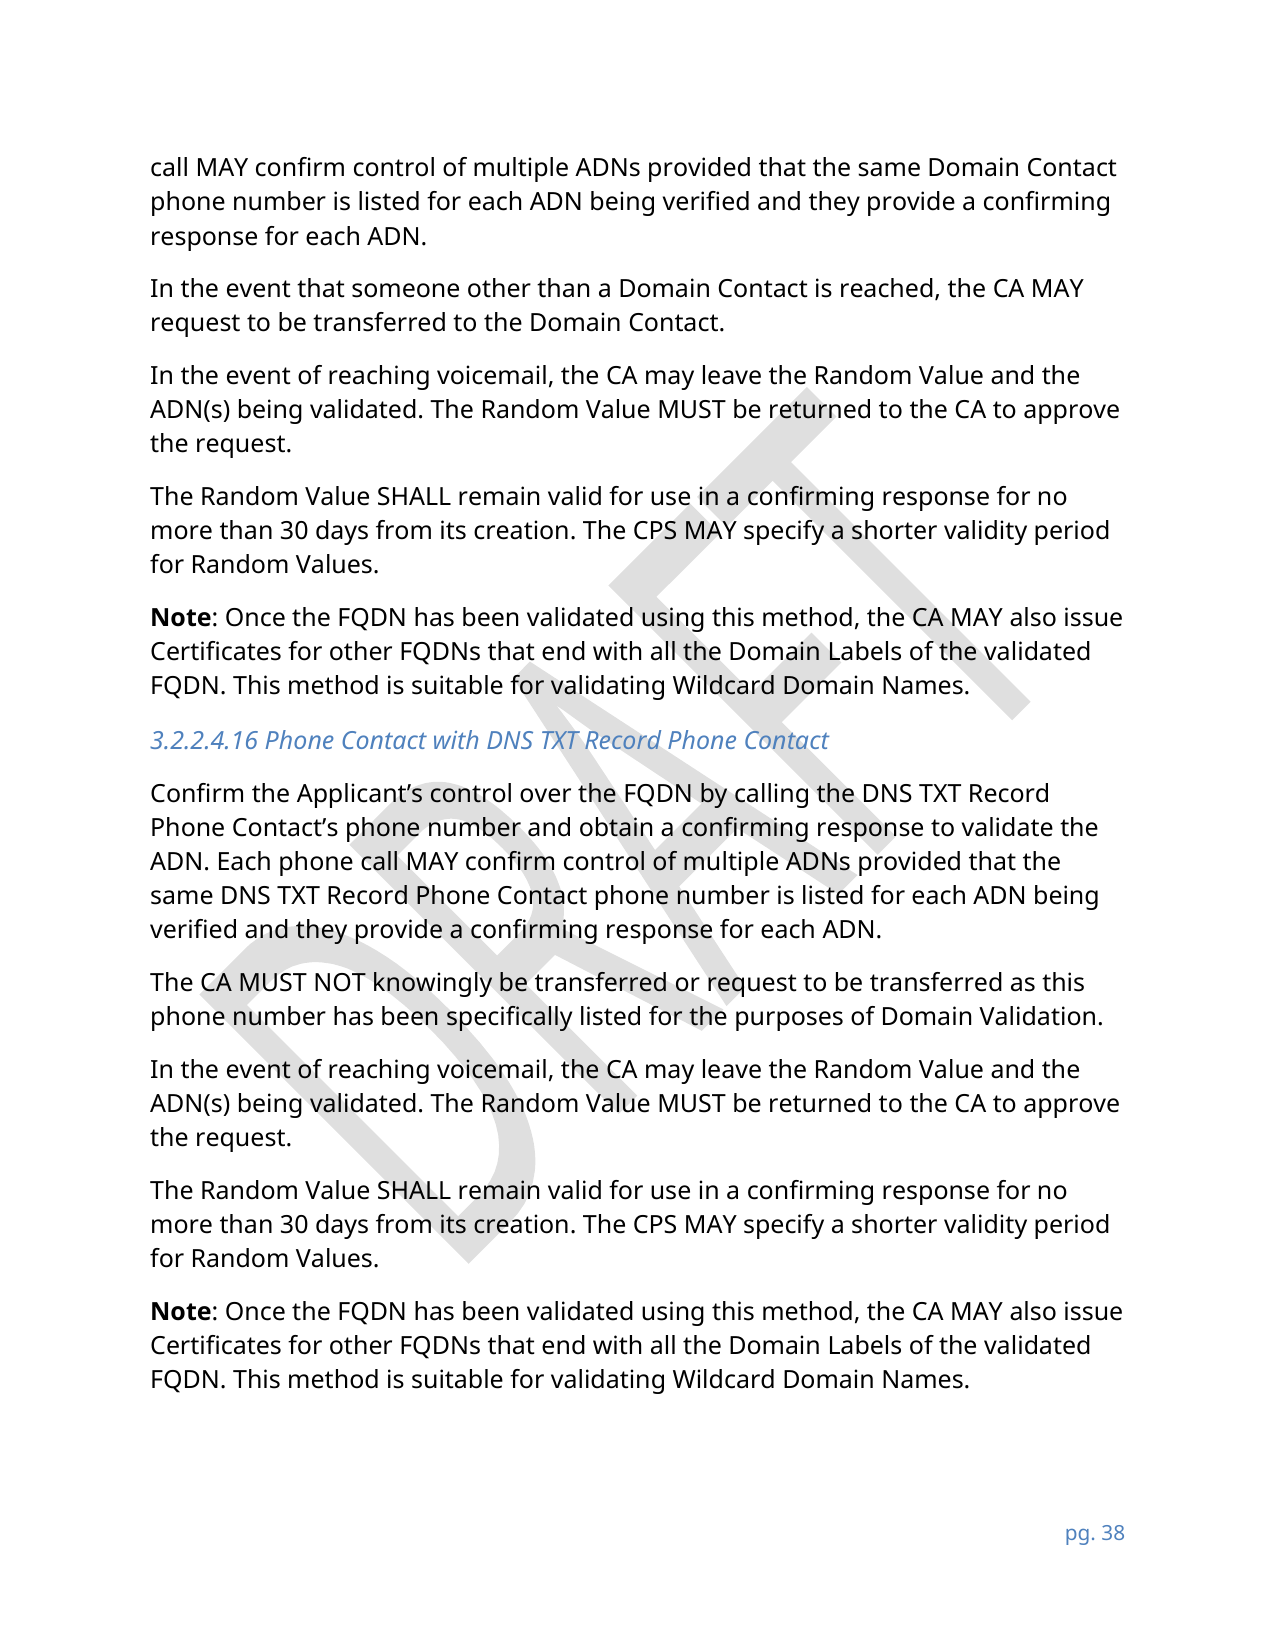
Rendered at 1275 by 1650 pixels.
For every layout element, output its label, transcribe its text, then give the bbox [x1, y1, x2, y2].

text In the event that someone other than a Domain Contact is reached, the CA MAY request to be transferred to the Domain Contact. [150, 271, 1125, 339]
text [150, 150, 1125, 252]
text Confirm the Applicant’s control over the FQDN by calling the DNS TXT Record Phone Contact’s phone number and obtain a confirming response to validate the ADN. Each phone call MAY confirm control of multiple ADNs provided that the same DNS TXT Record Phone Contact phone number is listed for each ADN being verified and they provide a confirming response for each ADN. [150, 776, 1125, 946]
text The Random Value SHALL remain valid for use in a confirming response for no more than 30 days from its creation. The CPS MAY specify a shorter validity period for Random Values. [150, 479, 1125, 581]
text Note: Once the FQDN has been validated using this method, the CA MAY also issue Certificates for other FQDNs that end with all the Domain Labels of the validated FQDN. This method is suitable for validating Wildcard Domain Names. [150, 600, 1125, 702]
text In the event of reaching voicemail, the CA may leave the Random Value and the ADN(s) being validated. The Random Value MUST be returned to the CA to approve the request. [150, 358, 1125, 460]
text In the event of reaching voicemail, the CA may leave the Random Value and the ADN(s) being validated. The Random Value MUST be returned to the CA to approve the request. [150, 1051, 1125, 1154]
text The Random Value SHALL remain valid for use in a confirming response for no more than 30 days from its creation. The CPS MAY specify a shorter validity period for Random Values. [150, 1172, 1125, 1274]
text Note: Once the FQDN has been validated using this method, the CA MAY also issue Certificates for other FQDNs that end with all the Domain Labels of the validated FQDN. This method is suitable for validating Wildcard Domain Names. [150, 1293, 1125, 1396]
text The CA MUST NOT knowingly be transferred or request to be transferred as this phone number has been specifically listed for the purposes of Domain Validation. [150, 964, 1125, 1033]
subtitle 3.2.2.4.16 Phone Contact with DNS TXT Record Phone Contact [150, 723, 1125, 757]
